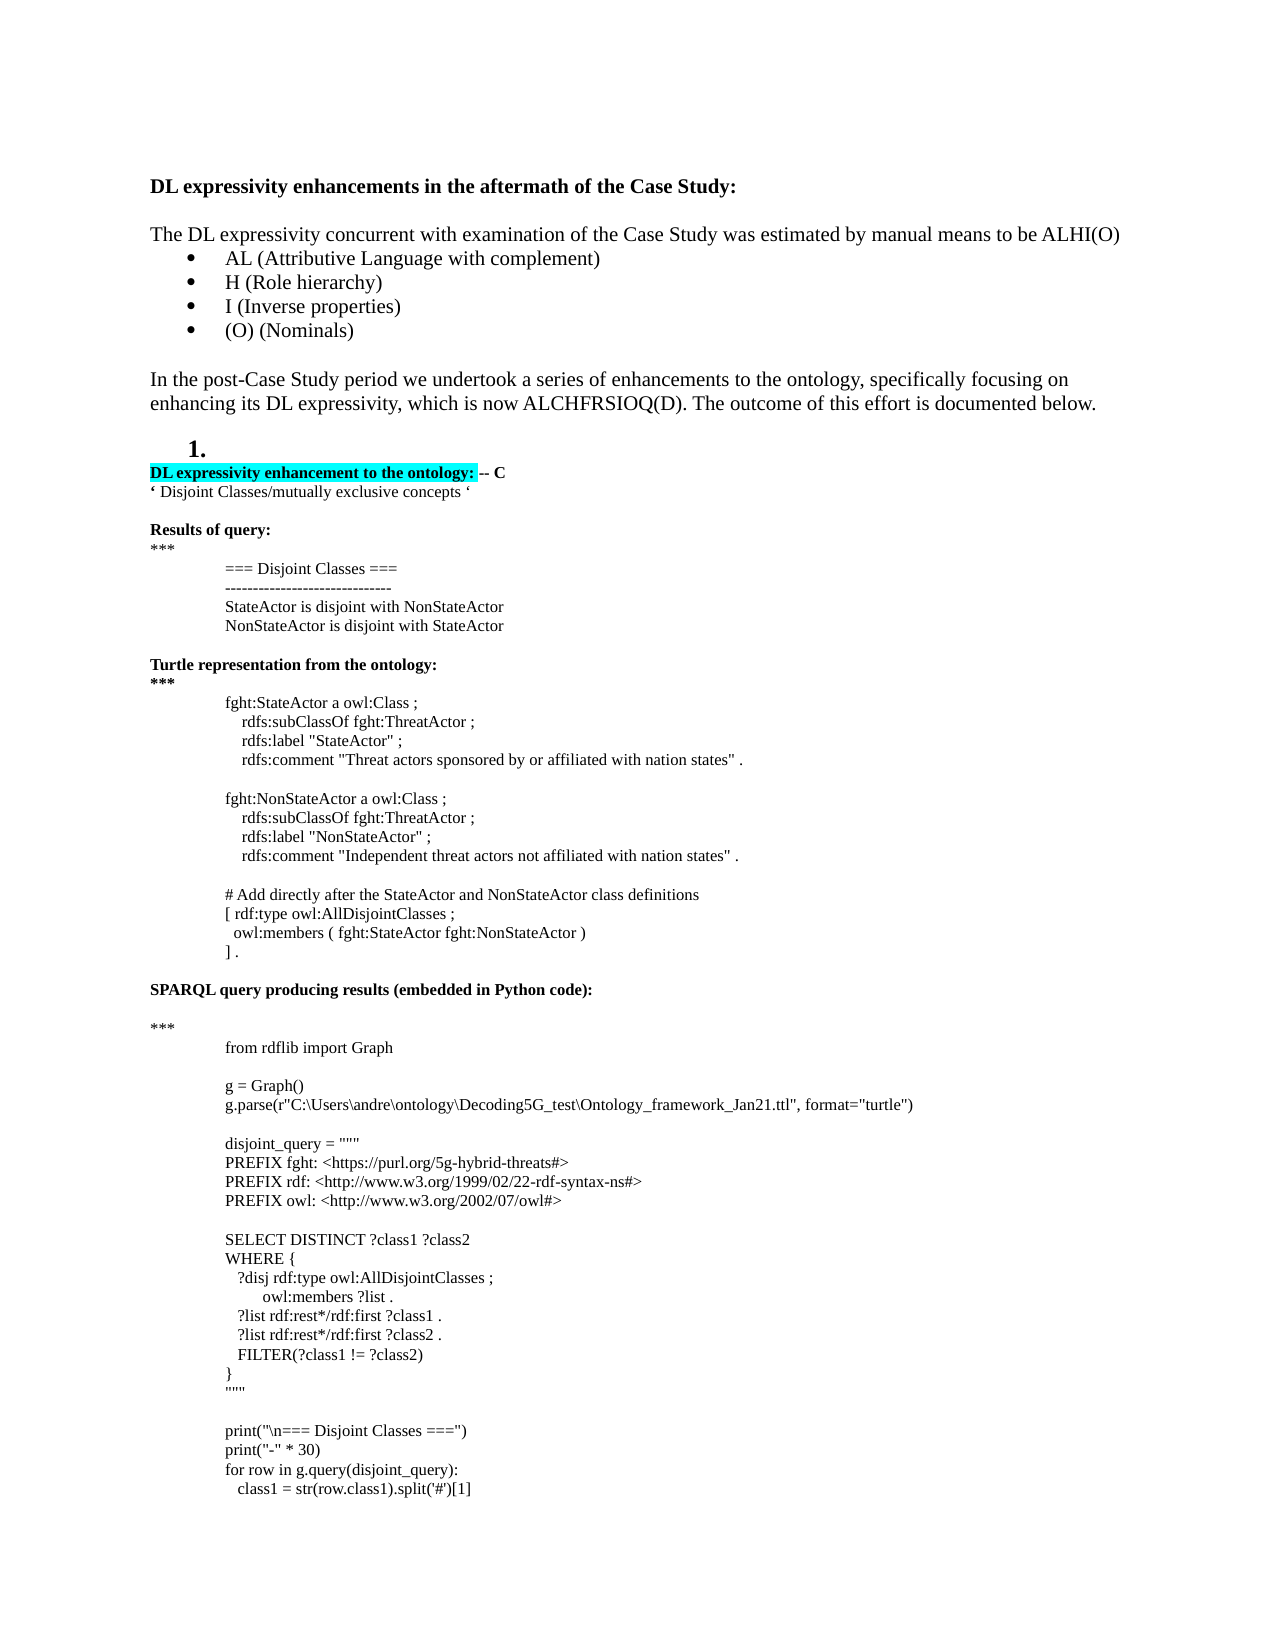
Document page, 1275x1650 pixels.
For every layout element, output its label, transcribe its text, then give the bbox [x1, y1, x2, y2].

text === Disjoint Classes === [225, 558, 1125, 578]
text rdfs:comment "Independent threat actors not affiliated with nation states" . [225, 846, 1125, 865]
text *** [150, 673, 1125, 693]
text ?disj rdf:type owl:AllDisjointClasses ; [225, 1268, 1125, 1287]
text rdfs:subClassOf fght:ThreatActor ; [225, 808, 1125, 827]
text # Add directly after the StateActor and NonStateActor class definitions [225, 884, 1125, 903]
text In the post-Case Study period we undertook a series of enhancements to the ontology, specifically focusing on enhancing its DL expressivity, which is now ALCHFRSIOQ(D). The outcome of this effort is documented below. [150, 367, 1125, 415]
text DL expressivity enhancements in the aftermath of the Case Study: [150, 174, 1125, 198]
text disjoint_query = """ [225, 1133, 1125, 1153]
text print("\n=== Disjoint Classes ===") [225, 1421, 1125, 1440]
text ‘ Disjoint Classes/mutually exclusive concepts ‘ [150, 482, 1125, 501]
text NonStateActor is disjoint with StateActor [225, 616, 1125, 635]
list H (Role hierarchy) [187, 270, 1125, 294]
text """ [225, 1383, 1125, 1402]
text PREFIX fght: <https://purl.org/5g-hybrid-threats#> [225, 1153, 1125, 1172]
text rdfs:label "NonStateActor" ; [225, 827, 1125, 846]
text class1 = str(row.class1).split('#')[1] [225, 1478, 1125, 1498]
list I (Inverse properties) [187, 294, 1125, 318]
text } [225, 1363, 1125, 1383]
text rdfs:label "StateActor" ; [225, 731, 1125, 750]
text ] . [225, 942, 1125, 961]
text [ rdf:type owl:AllDisjointClasses ; [225, 903, 1125, 923]
text The DL expressivity concurrent with examination of the Case Study was estimated by manual means to be ALHI(O) [150, 222, 1125, 246]
text ?list rdf:rest*/rdf:first ?class2 . [225, 1325, 1125, 1344]
text PREFIX owl: <http://www.w3.org/2002/07/owl#> [225, 1191, 1125, 1210]
text rdfs:subClassOf fght:ThreatActor ; [225, 712, 1125, 731]
text g = Graph() [225, 1076, 1125, 1095]
text owl:members ?list . [225, 1287, 1125, 1306]
text fght:StateActor a owl:Class ; [225, 693, 1125, 712]
text Turtle representation from the ontology: [150, 654, 1125, 673]
list AL (Attributive Language with complement) [187, 246, 1125, 270]
text PREFIX rdf: <http://www.w3.org/1999/02/22-rdf-syntax-ns#> [225, 1172, 1125, 1191]
text owl:members ( fght:StateActor fght:NonStateActor ) [225, 923, 1125, 942]
text SELECT DISTINCT ?class1 ?class2 [225, 1229, 1125, 1248]
text *** [150, 539, 1125, 558]
text ------------------------------ [225, 578, 1125, 597]
text rdfs:comment "Threat actors sponsored by or affiliated with nation states" . [225, 750, 1125, 769]
text g.parse(r"C:\Users\andre\ontology\Decoding5G_test\Ontology_framework_Jan21.ttl", format="turtle") [225, 1095, 1125, 1114]
text WHERE { [225, 1248, 1125, 1268]
text print("-" * 30) [225, 1440, 1125, 1459]
text Results of query: [150, 520, 1125, 539]
text FILTER(?class1 != ?class2) [225, 1344, 1125, 1363]
text *** [150, 1018, 1125, 1038]
text StateActor is disjoint with NonStateActor [225, 597, 1125, 616]
list (O) (Nominals) [187, 318, 1125, 342]
text for row in g.query(disjoint_query): [225, 1459, 1125, 1478]
text fght:NonStateActor a owl:Class ; [225, 788, 1125, 808]
text from rdflib import Graph [225, 1038, 1125, 1057]
text DL expressivity enhancement to the ontology: -- C [478, 463, 1125, 482]
text ?list rdf:rest*/rdf:first ?class1 . [225, 1306, 1125, 1325]
text SPARQL query producing results (embedded in Python code): [150, 980, 1125, 999]
